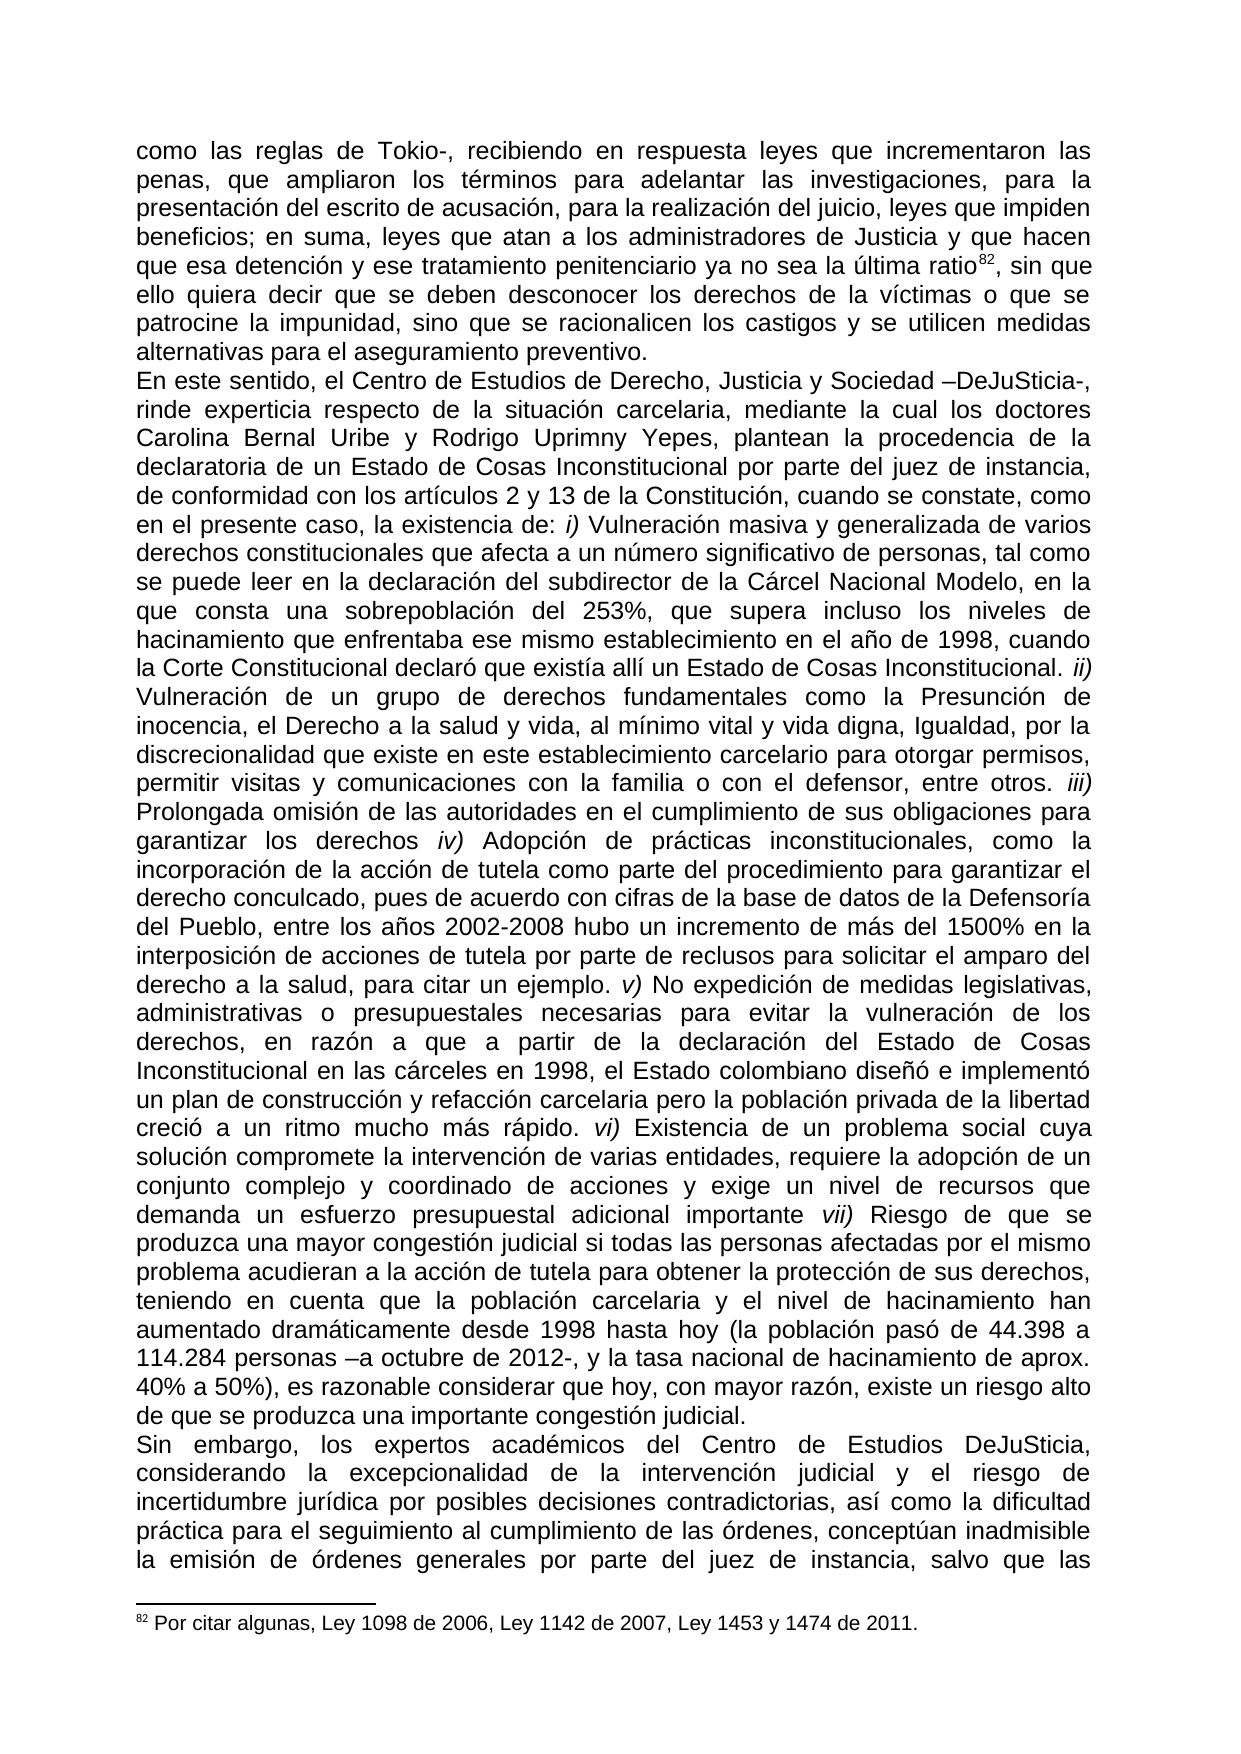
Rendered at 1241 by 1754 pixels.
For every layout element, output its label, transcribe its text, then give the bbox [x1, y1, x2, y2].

text En este sentido, el Centro de Estudios de Derecho, Justicia y Sociedad –DeJuSticia-, rinde experticia respecto de la situación carcelaria, mediante la cual los doctores Carolina Bernal Uribe y Rodrigo Uprimny Yepes, plantean la procedencia de la declaratoria de un Estado de Cosas Inconstitucional por parte del juez de instancia, de conformidad con los artículos 2 y 13 de la Constitución, cuando se constate, como en el presente caso, la existencia de: i) Vulneración masiva y generalizada de varios derechos constitucionales que afecta a un número significativo de personas, tal como se puede leer en la declaración del subdirector de la Cárcel Nacional Modelo, en la que consta una sobrepoblación del 253%, que supera incluso los niveles de hacinamiento que enfrentaba ese mismo establecimiento en el año de 1998, cuando la Corte Constitucional declaró que existía allí un Estado de Cosas Inconstitucional. ii) Vulneración de un grupo de derechos fundamentales como la Presunción de inocencia, el Derecho a la salud y vida, al mínimo vital y vida digna, Igualdad, por la discrecionalidad que existe en este establecimiento carcelario para otorgar permisos, permitir visitas y comunicaciones con la familia o con el defensor, entre otros. iii) Prolongada omisión de las autoridades en el cumplimiento de sus obligaciones para garantizar los derechos iv) Adopción de prácticas inconstitucionales, como la incorporación de la acción de tutela como parte del procedimiento para garantizar el derecho conculcado, pues de acuerdo con cifras de la base de datos de la Defensoría del Pueblo, entre los años 2002-2008 hubo un incremento de más del 1500% en la interposición de acciones de tutela por parte de reclusos para solicitar el amparo del derecho a la salud, para citar un ejemplo. v) No expedición de medidas legislativas, administrativas o presupuestales necesarias para evitar la vulneración de los derechos, en razón a que a partir de la declaración del Estado de Cosas Inconstitucional en las cárceles en 1998, el Estado colombiano diseñó e implementó un plan de construcción y refacción carcelaria pero la población privada de la libertad creció a un ritmo mucho más rápido. vi) Existencia de un problema social cuya solución compromete la intervención de varias entidades, requiere la adopción de un conjunto complejo y coordinado de acciones y exige un nivel de recursos que demanda un esfuerzo presupuestal adicional importante vii) Riesgo de que se produzca una mayor congestión judicial si todas las personas afectadas por el mismo problema acudieran a la acción de tutela para obtener la protección de sus derechos, teniendo en cuenta que la población carcelaria y el nivel de hacinamiento han aumentado dramáticamente desde 1998 hasta hoy (la población pasó de 44.398 a 114.284 personas –a octubre de 2012-, y la tasa nacional de hacinamiento de aprox. 40% a 50%), es razonable considerar que hoy, con mayor razón, existe un riesgo alto de que se produzca una importante congestión judicial. [136, 366, 1092, 1429]
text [136, 1429, 1092, 1573]
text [136, 136, 1092, 366]
